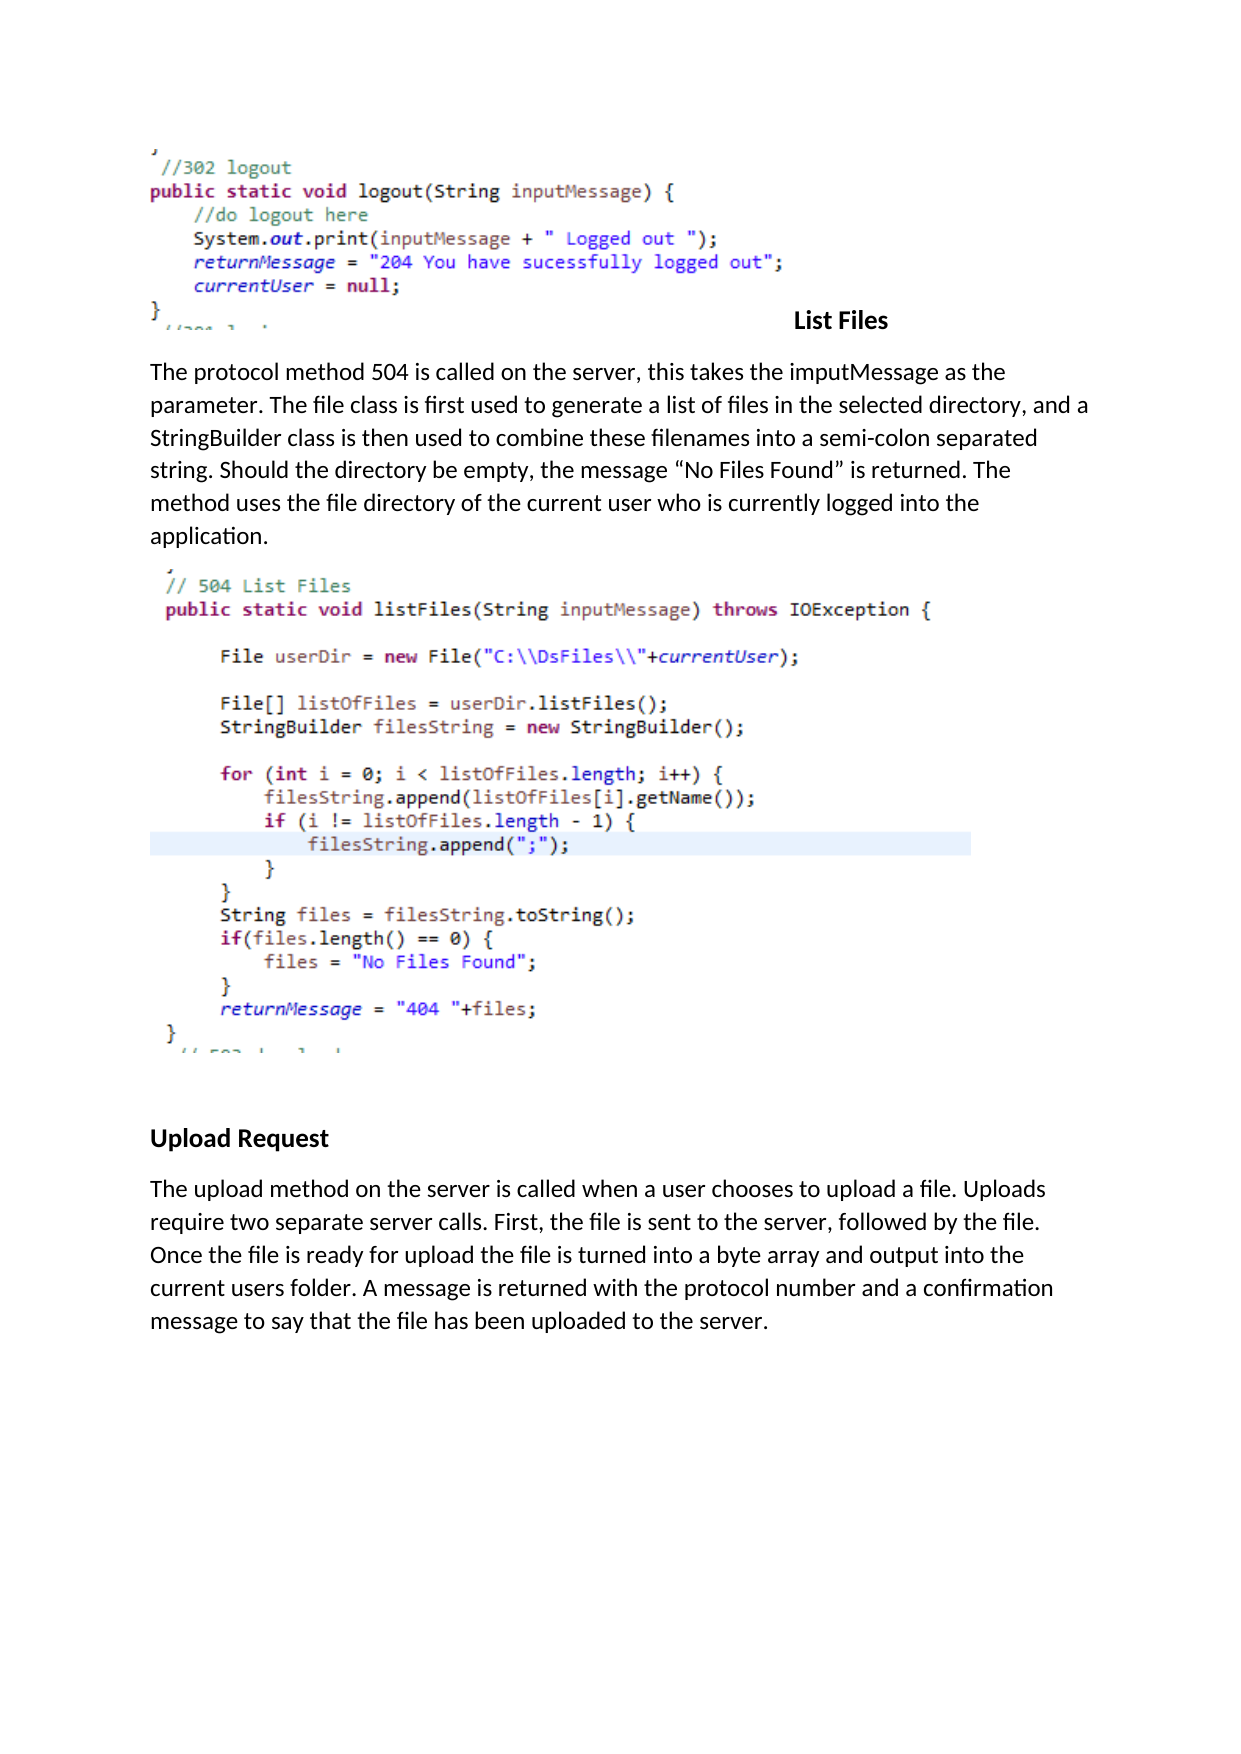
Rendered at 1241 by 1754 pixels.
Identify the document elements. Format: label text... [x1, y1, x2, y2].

text The protocol method 504 is called on the server, this takes the imputMessage as the parameter. The file class is first used to generate a list of files in the selected directory, and a StringBuilder class is then used to combine these filenames into a semi-colon separated string. Should the directory be empty, the message “No Files Found” is returned. The method uses the file directory of the current user who is currently logged into the application. [150, 356, 1090, 551]
picture [150, 149, 794, 330]
picture [150, 569, 971, 1053]
text Upload Request [150, 1121, 1090, 1154]
text The upload method on the server is called when a user chooses to upload a file. Uploads require two separate server calls. First, the file is sent to the server, followed by the file. Once the file is ready for upload the file is turned into a byte array and output into the current users folder. A message is returned with the protocol number and a confirmation message to say that the file has been uploaded to the server. [150, 1174, 1090, 1336]
